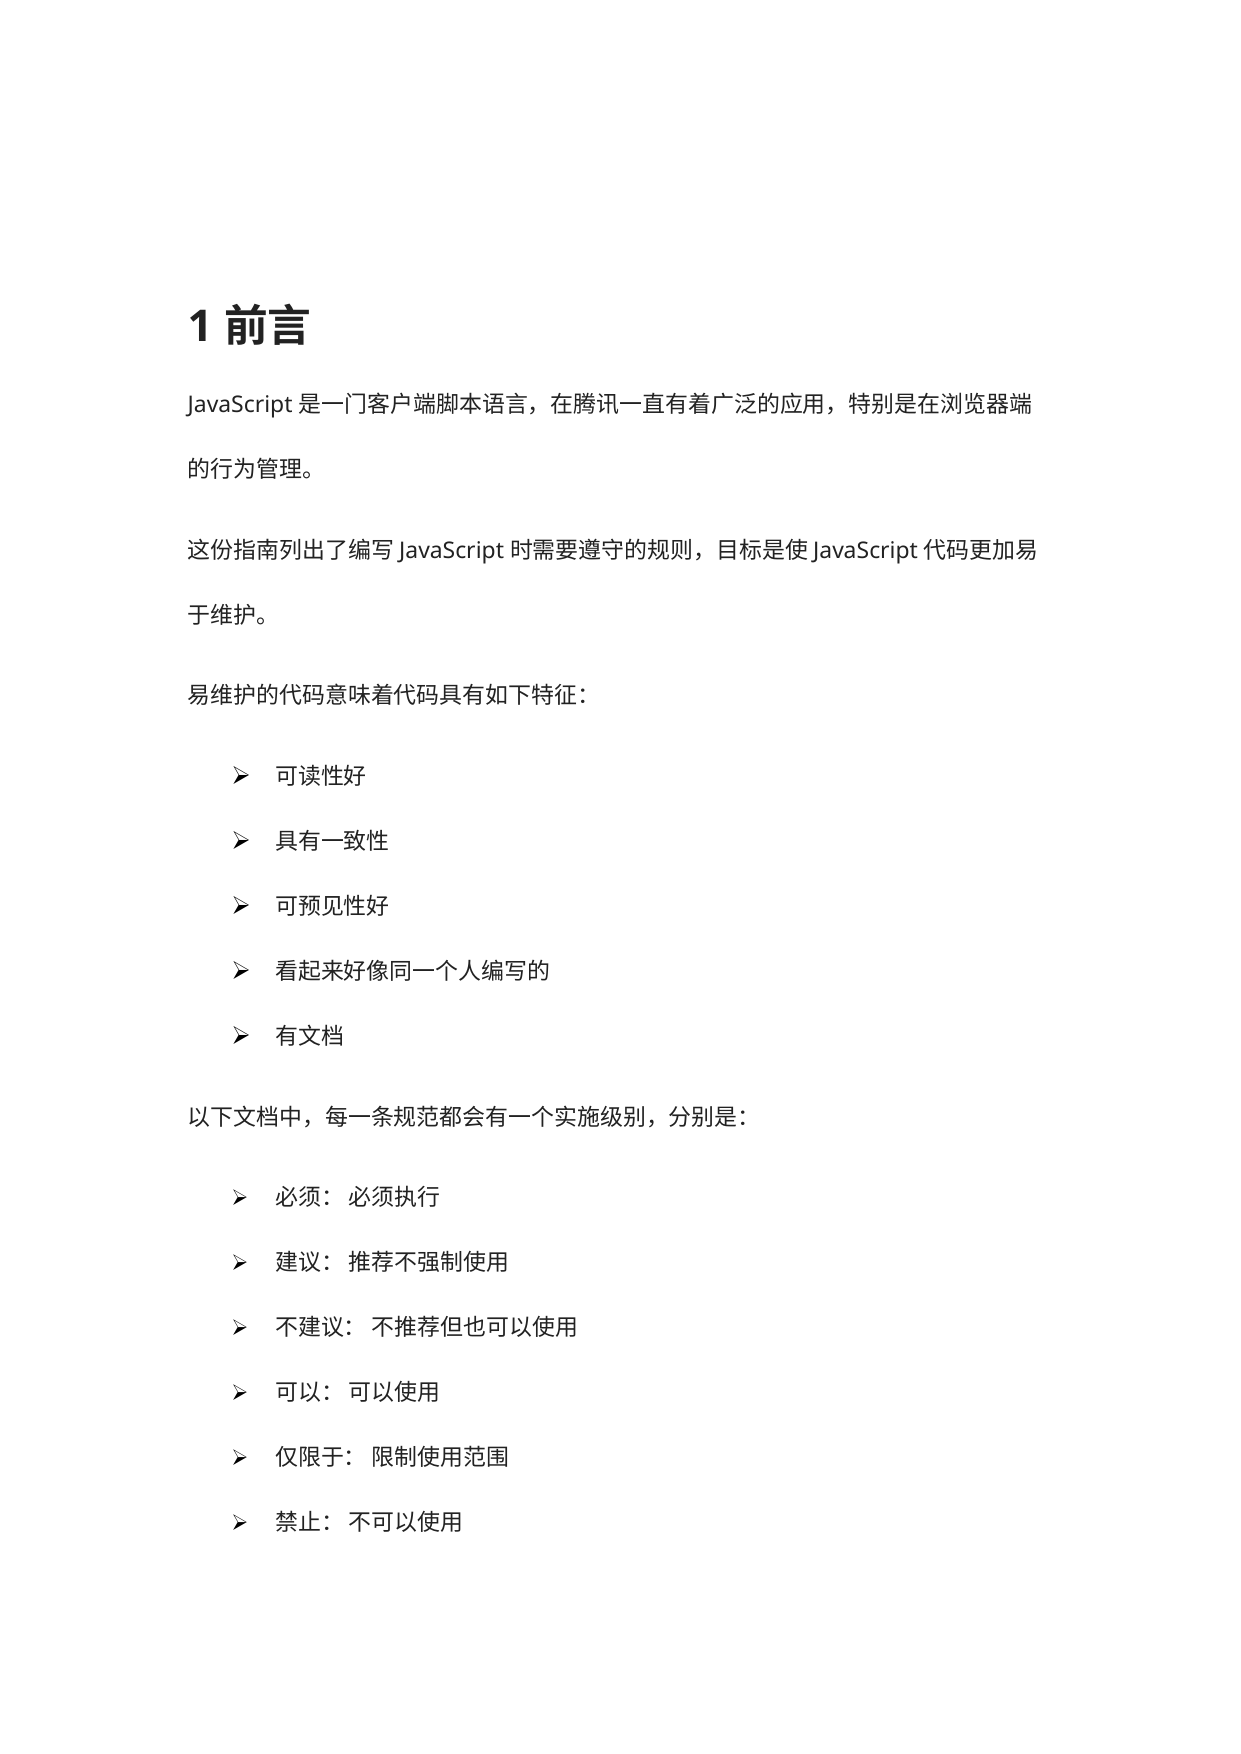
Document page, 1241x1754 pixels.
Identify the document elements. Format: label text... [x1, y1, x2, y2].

list 看起来好像同一个人编写的 [231, 937, 1053, 1002]
list 必须： 必须执行 [231, 1163, 1053, 1228]
text JavaScript 是一门客户端脚本语言，在腾讯一直有着广泛的应用，特别是在浏览器端的行为管理。 [187, 370, 1053, 500]
text 以下文档中，每一条规范都会有一个实施级别，分别是： [187, 1083, 1053, 1148]
list 可读性好 [231, 742, 1053, 807]
list 不建议： 不推荐但也可以使用 [231, 1293, 1053, 1358]
list 具有一致性 [231, 807, 1053, 872]
list 可预见性好 [231, 872, 1053, 937]
list 有文档 [231, 1002, 1053, 1067]
list 建议： 推荐不强制使用 [231, 1228, 1053, 1293]
text 易维护的代码意味着代码具有如下特征： [187, 661, 1053, 726]
list 仅限于： 限制使用范围 [231, 1423, 1053, 1488]
text 这份指南列出了编写 JavaScript 时需要遵守的规则，目标是使 JavaScript 代码更加易于维护。 [187, 516, 1053, 646]
list 禁止： 不可以使用 [231, 1488, 1053, 1553]
list 可以： 可以使用 [231, 1358, 1053, 1423]
subtitle 1 前言 [187, 289, 1053, 354]
